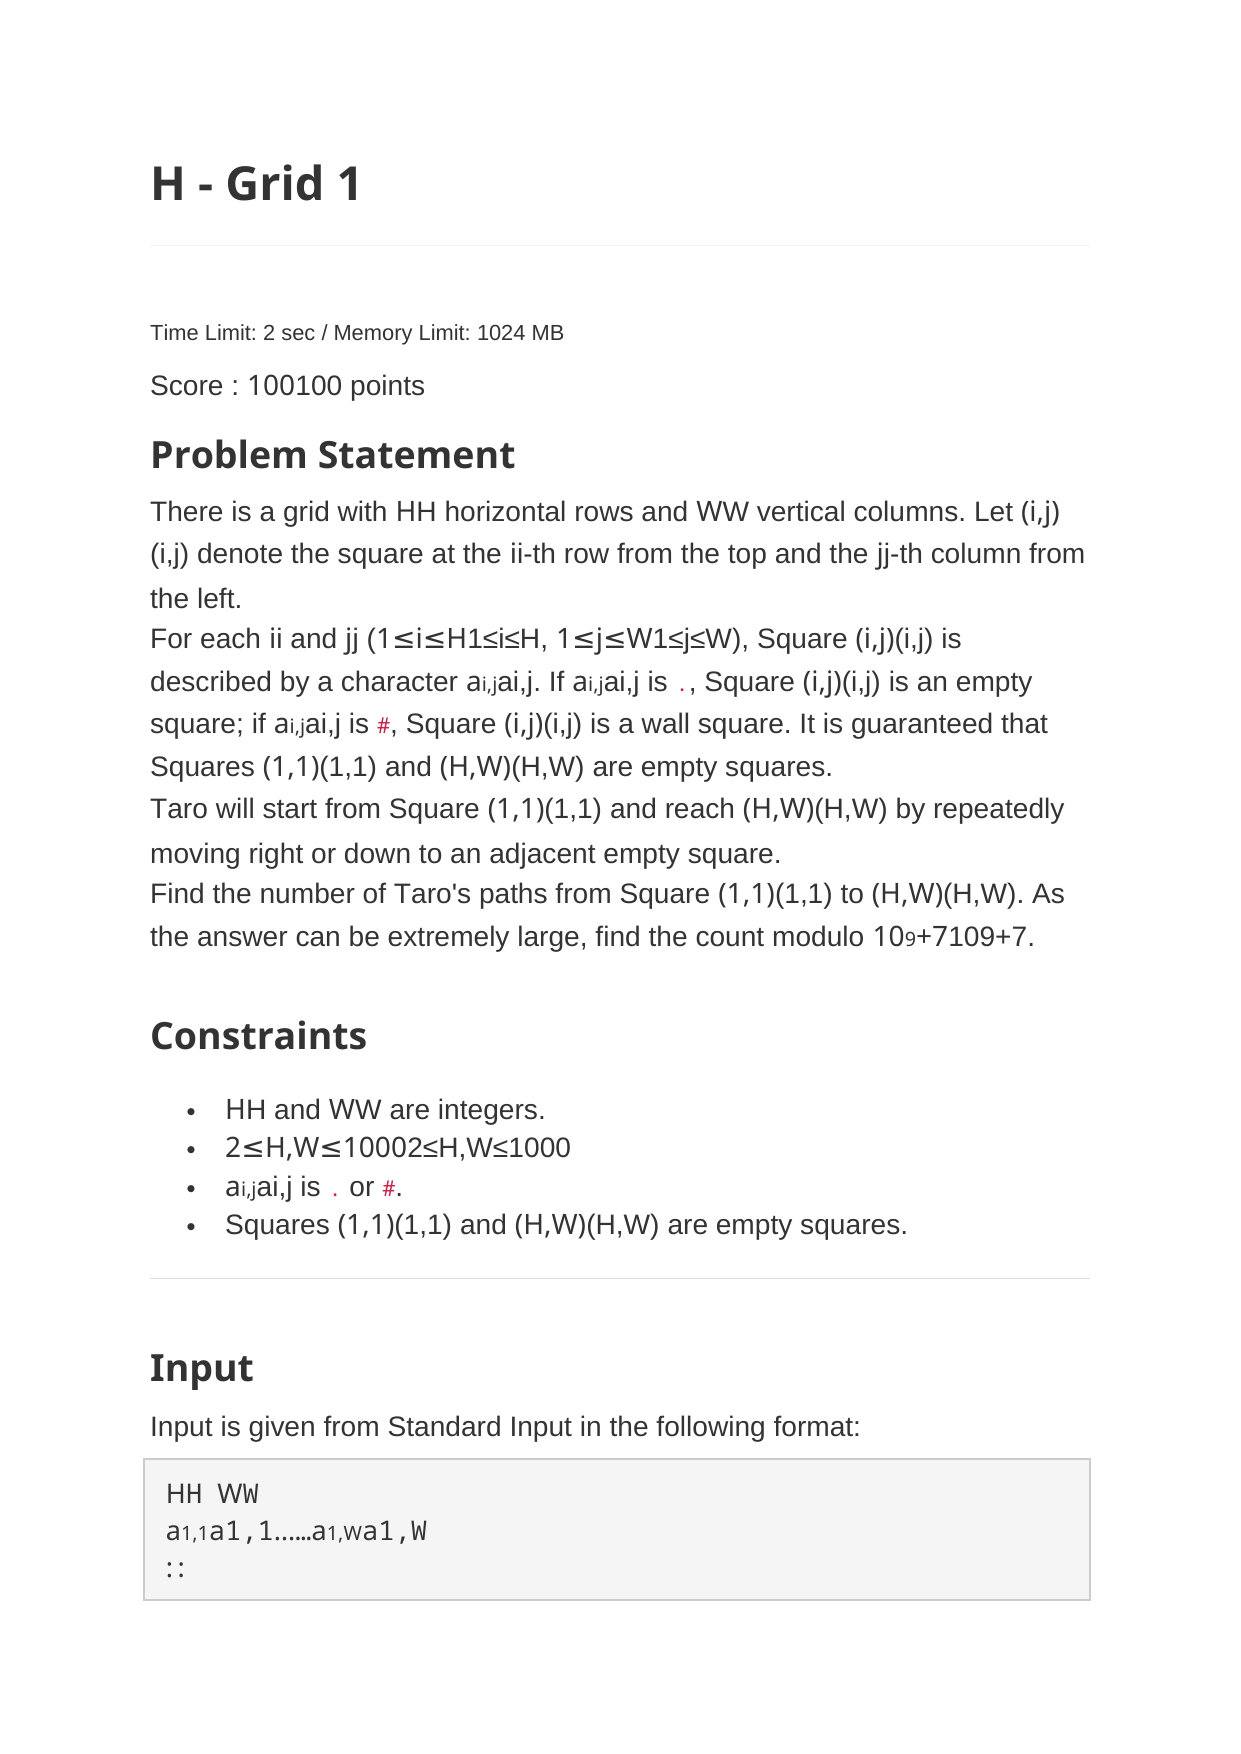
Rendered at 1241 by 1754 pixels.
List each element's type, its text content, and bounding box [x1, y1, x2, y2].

text Input is given from Standard Input in the following format: [150, 1400, 1090, 1442]
text a1,1a1,1……a1,Wa1,W [145, 1495, 1089, 1532]
text Time Limit: 2 sec / Memory Limit: 1024 MB [150, 308, 1090, 345]
list ai,jai,j is . or #. [187, 1166, 1090, 1204]
text :: [145, 1532, 1089, 1599]
text Input [150, 1341, 1090, 1392]
text There is a grid with HH horizontal rows and WW vertical columns. Let (i,j)(i,j) denote the square at the ii-th row from the top and the jj-th column from the left. [150, 487, 1090, 614]
text Find the number of Taro's paths from Square (1,1)(1,1) to (H,W)(H,W). As the answer can be extremely large, find the count modulo 109+7109+7. [150, 869, 1090, 954]
text Problem Statement [150, 428, 1090, 479]
text Taro will start from Square (1,1)(1,1) and reach (H,W)(H,W) by repeatedly moving right or down to an adjacent empty square. [150, 784, 1090, 869]
text Constraints [150, 1009, 1090, 1060]
text Score : 100100 points [150, 361, 1090, 403]
text For each ii and jj (1≤i≤H1≤i≤H, 1≤j≤W1≤j≤W), Square (i,j)(i,j) is described by a character ai,jai,j. If ai,jai,j is ., Square (i,j)(i,j) is an empty square; if ai,jai,j is #, Square (i,j)(i,j) is a wall square. It is guaranteed that Squares (1,1)(1,1) and (H,W)(H,W) are empty squares. [150, 614, 1090, 784]
list 2≤H,W≤10002≤H,W≤1000 [187, 1128, 1090, 1166]
list Squares (1,1)(1,1) and (H,W)(H,W) are empty squares. [187, 1204, 1090, 1243]
text H - Grid 1 [150, 150, 1090, 214]
list HH and WW are integers. [187, 1089, 1090, 1128]
text HH WW [145, 1460, 1089, 1495]
